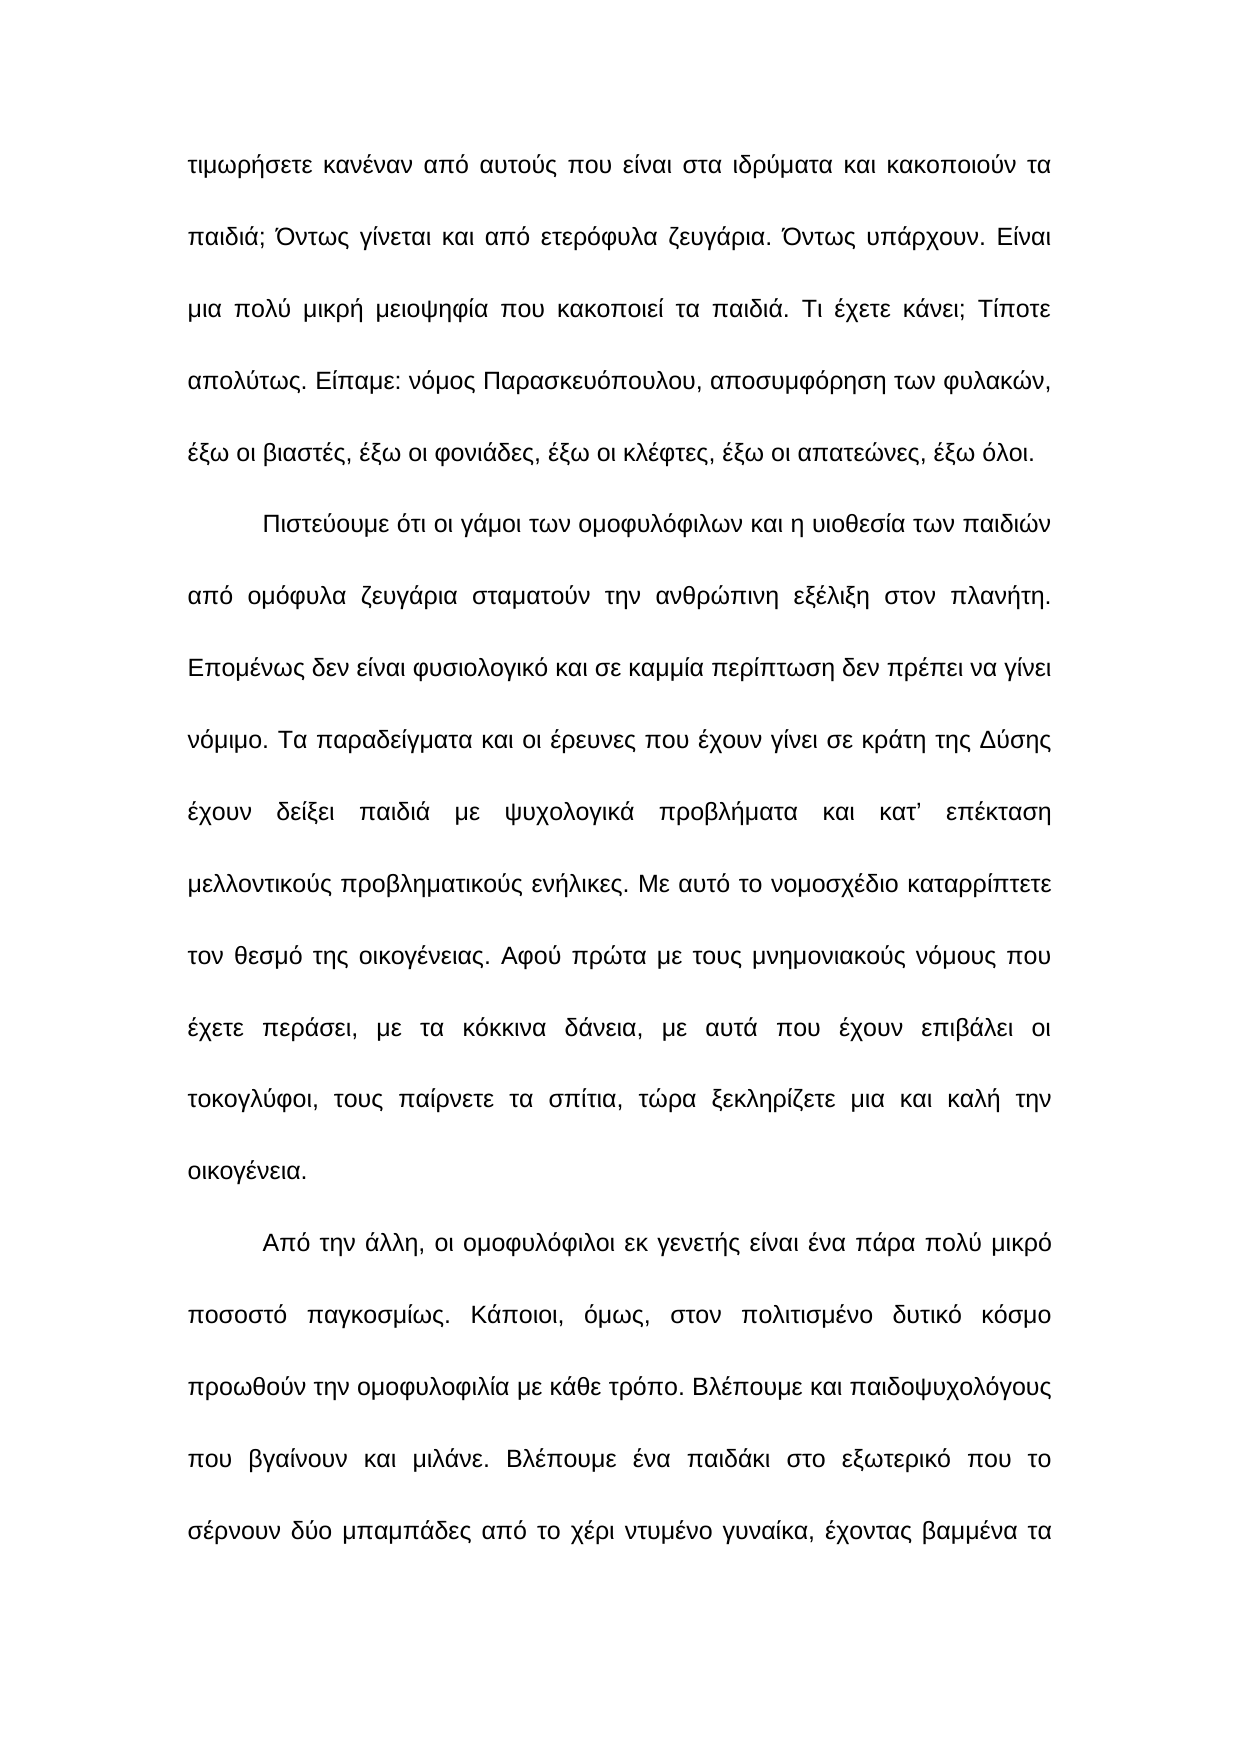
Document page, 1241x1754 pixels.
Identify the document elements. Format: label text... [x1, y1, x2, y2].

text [187, 150, 1053, 466]
text Πιστεύουμε ότι οι γάμοι των ομοφυλόφιλων και η υιοθεσία των παιδιών από ομόφυλα ζευγάρια σταματούν την ανθρώπινη εξέλιξη στον πλανήτη. Επομένως δεν είναι φυσιολογικό και σε καμμία περίπτωση δεν πρέπει να γίνει νόμιμο. Τα παραδείγματα και οι έρευνες που έχουν γίνει σε κράτη της Δύσης έχουν δείξει παιδιά με ψυχολογικά προβλήματα και κατ’ επέκταση μελλοντικούς προβληματικούς ενήλικες. Με αυτό το νομοσχέδιο καταρρίπτετε τον θεσμό της οικογένειας. Αφού πρώτα με τους μνημονιακούς νόμους που έχετε περάσει, με τα κόκκινα δάνεια, με αυτά που έχουν επιβάλει οι τοκογλύφοι, τους παίρνετε τα σπίτια, τώρα ξεκληρίζετε μια και καλή την οικογένεια. [187, 509, 1053, 1185]
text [187, 1228, 1053, 1544]
